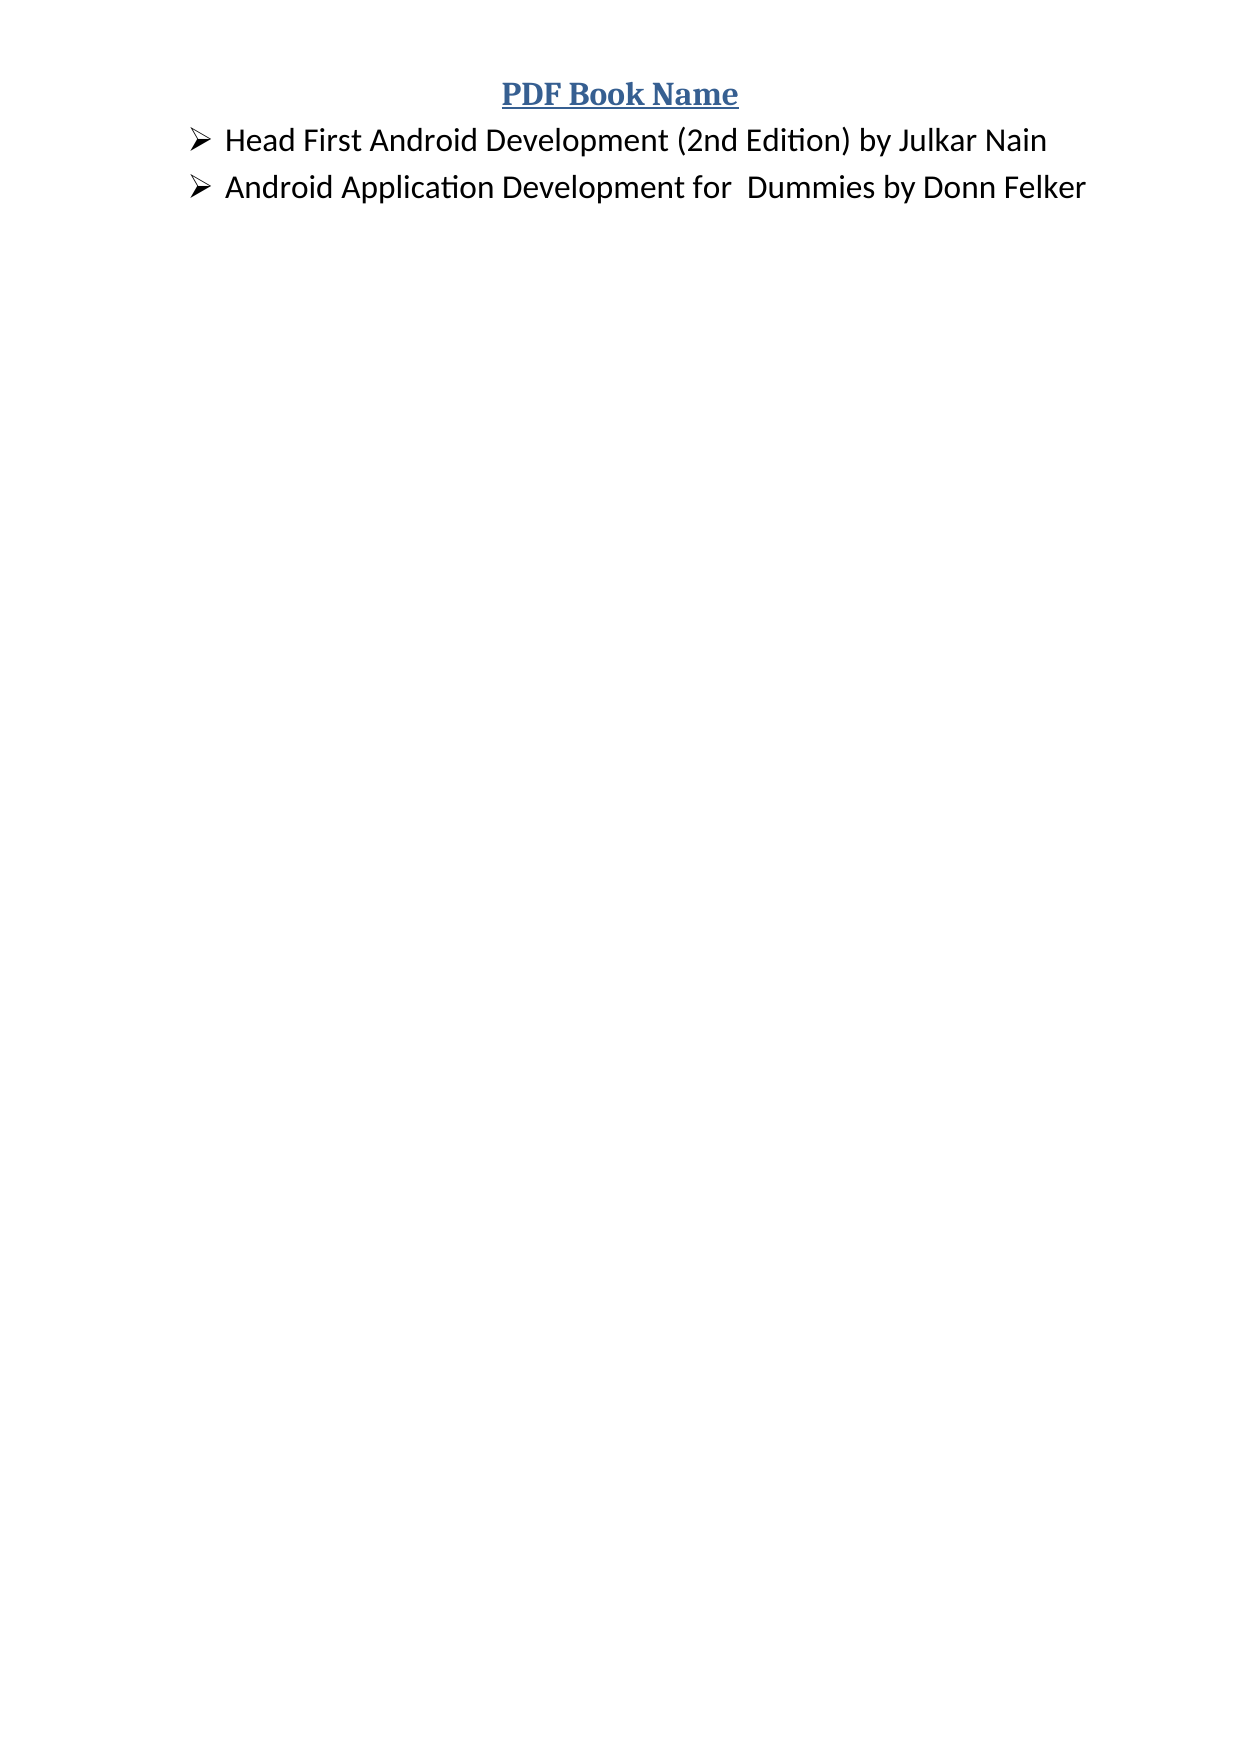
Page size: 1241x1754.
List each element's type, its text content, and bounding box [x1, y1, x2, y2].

list Head First Android Development (2nd Edition) by Julkar Nain [187, 119, 1165, 160]
subtitle PDF Book Name [75, 75, 1165, 113]
list Android Application Development for Dummies by Donn Felker [187, 166, 1165, 207]
